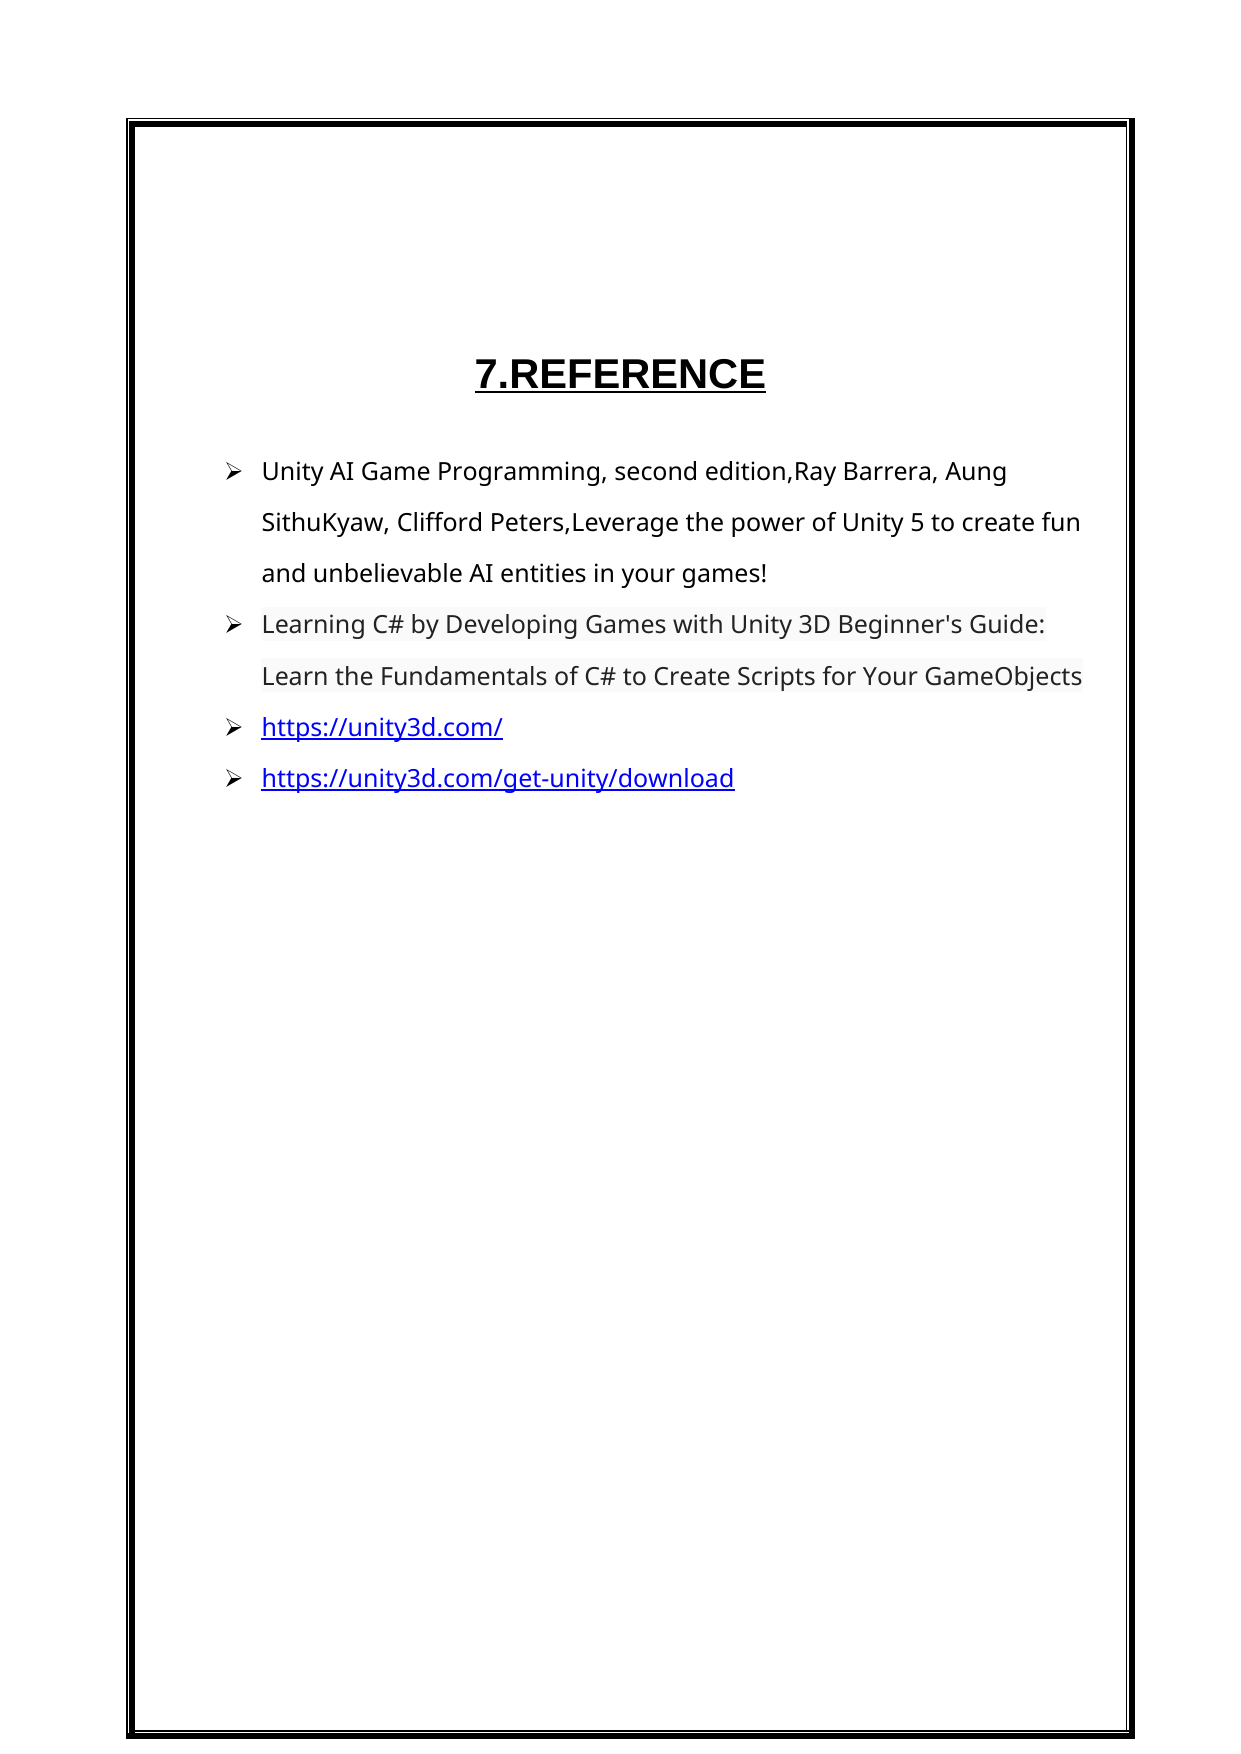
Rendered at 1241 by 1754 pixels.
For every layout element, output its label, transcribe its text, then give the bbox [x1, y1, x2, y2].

list Learning C# by Developing Games with Unity 3D Beginner's Guide: Learn the Fundamentals of C# to Create Scripts for Your GameObjects [224, 607, 1090, 692]
list Unity AI Game Programming, second edition,Ray Barrera, Aung SithuKyaw, Clifford Peters,Leverage the power of Unity 5 to create fun and unbelievable AI entities in your games! [224, 454, 1090, 590]
text 7.REFERENCE [150, 349, 1090, 397]
list https://unity3d.com/get-unity/download [224, 760, 1090, 794]
list https://unity3d.com/ [224, 709, 1090, 743]
